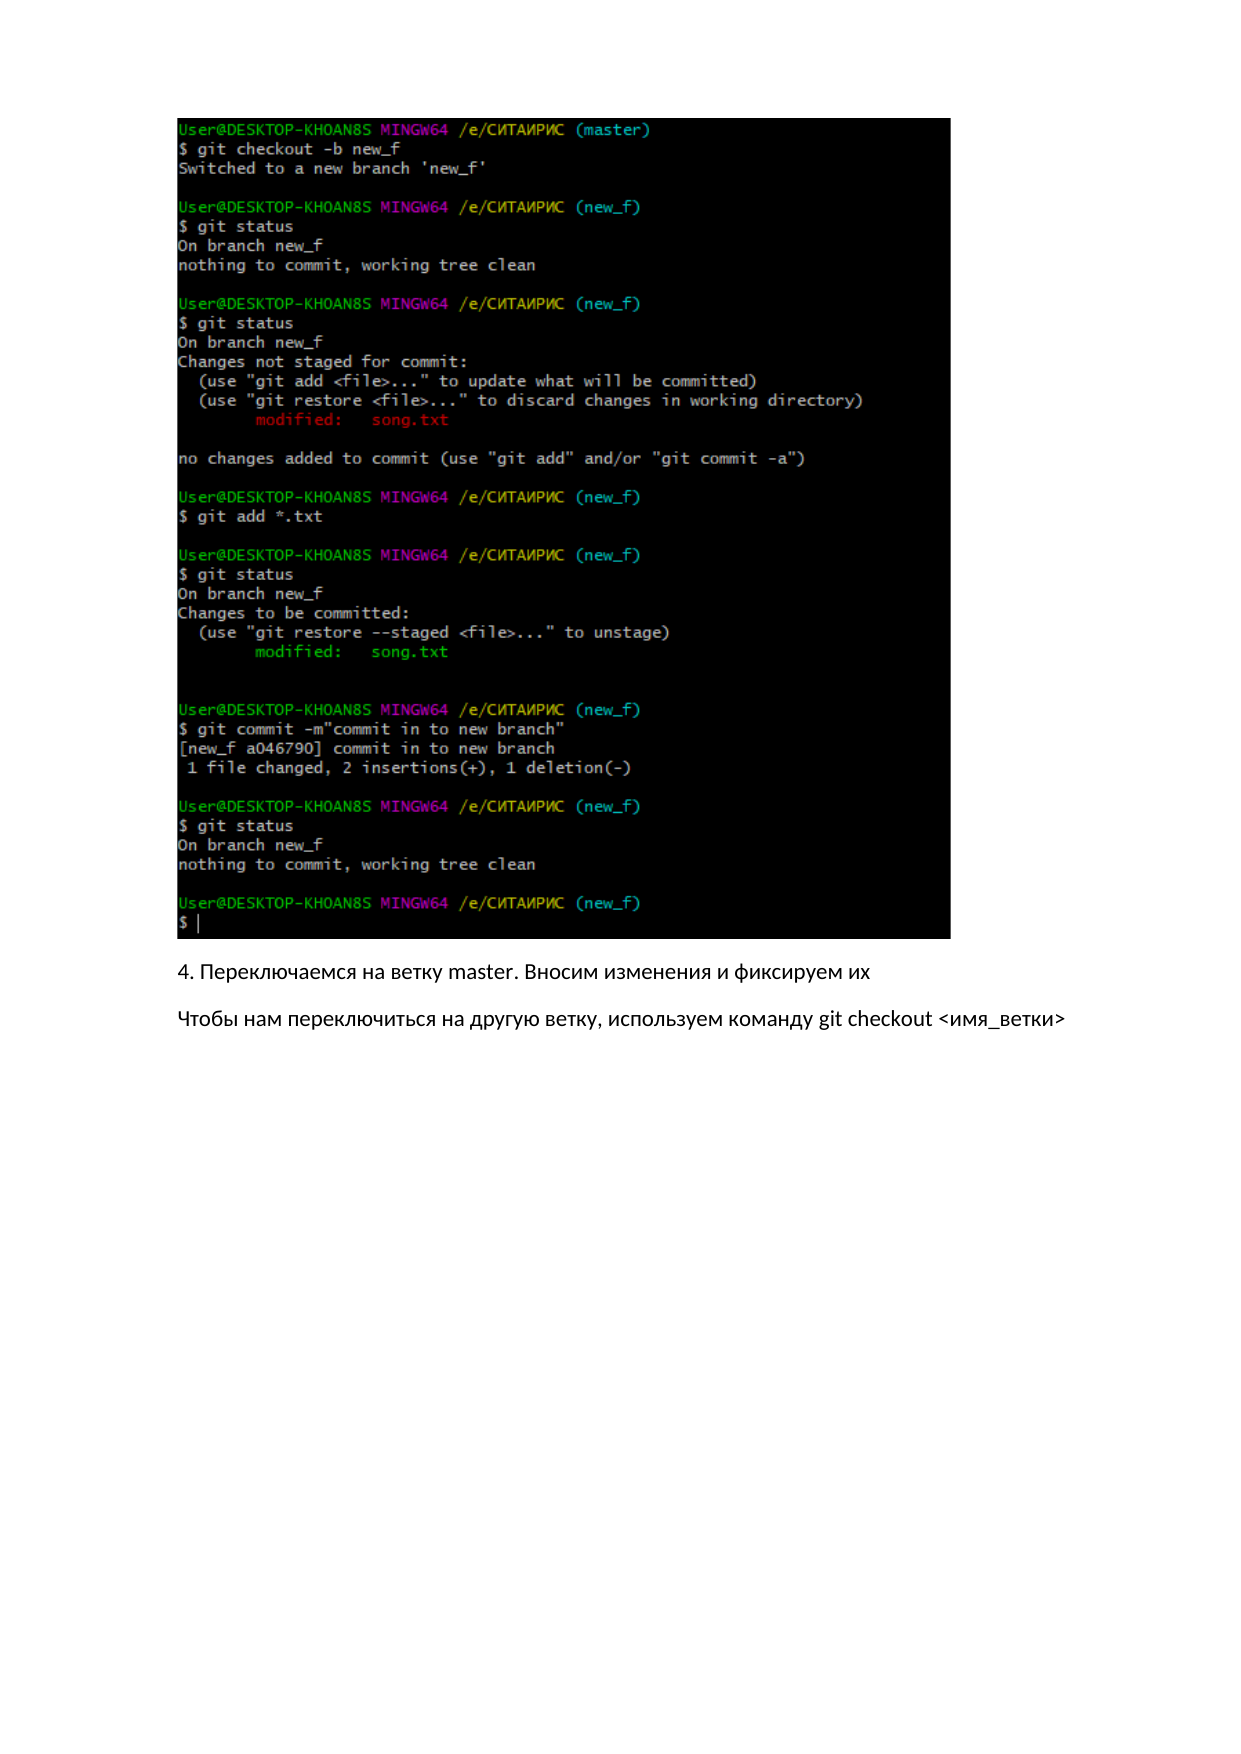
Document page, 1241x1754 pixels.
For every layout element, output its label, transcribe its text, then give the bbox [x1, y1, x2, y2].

text Чтобы нам переключиться на другую ветку, используем команду git checkout <имя_ветки> [177, 1004, 1152, 1032]
text 4. Переключаемся на ветку master. Вносим изменения и фиксируем их [177, 957, 1152, 985]
picture [177, 118, 951, 939]
